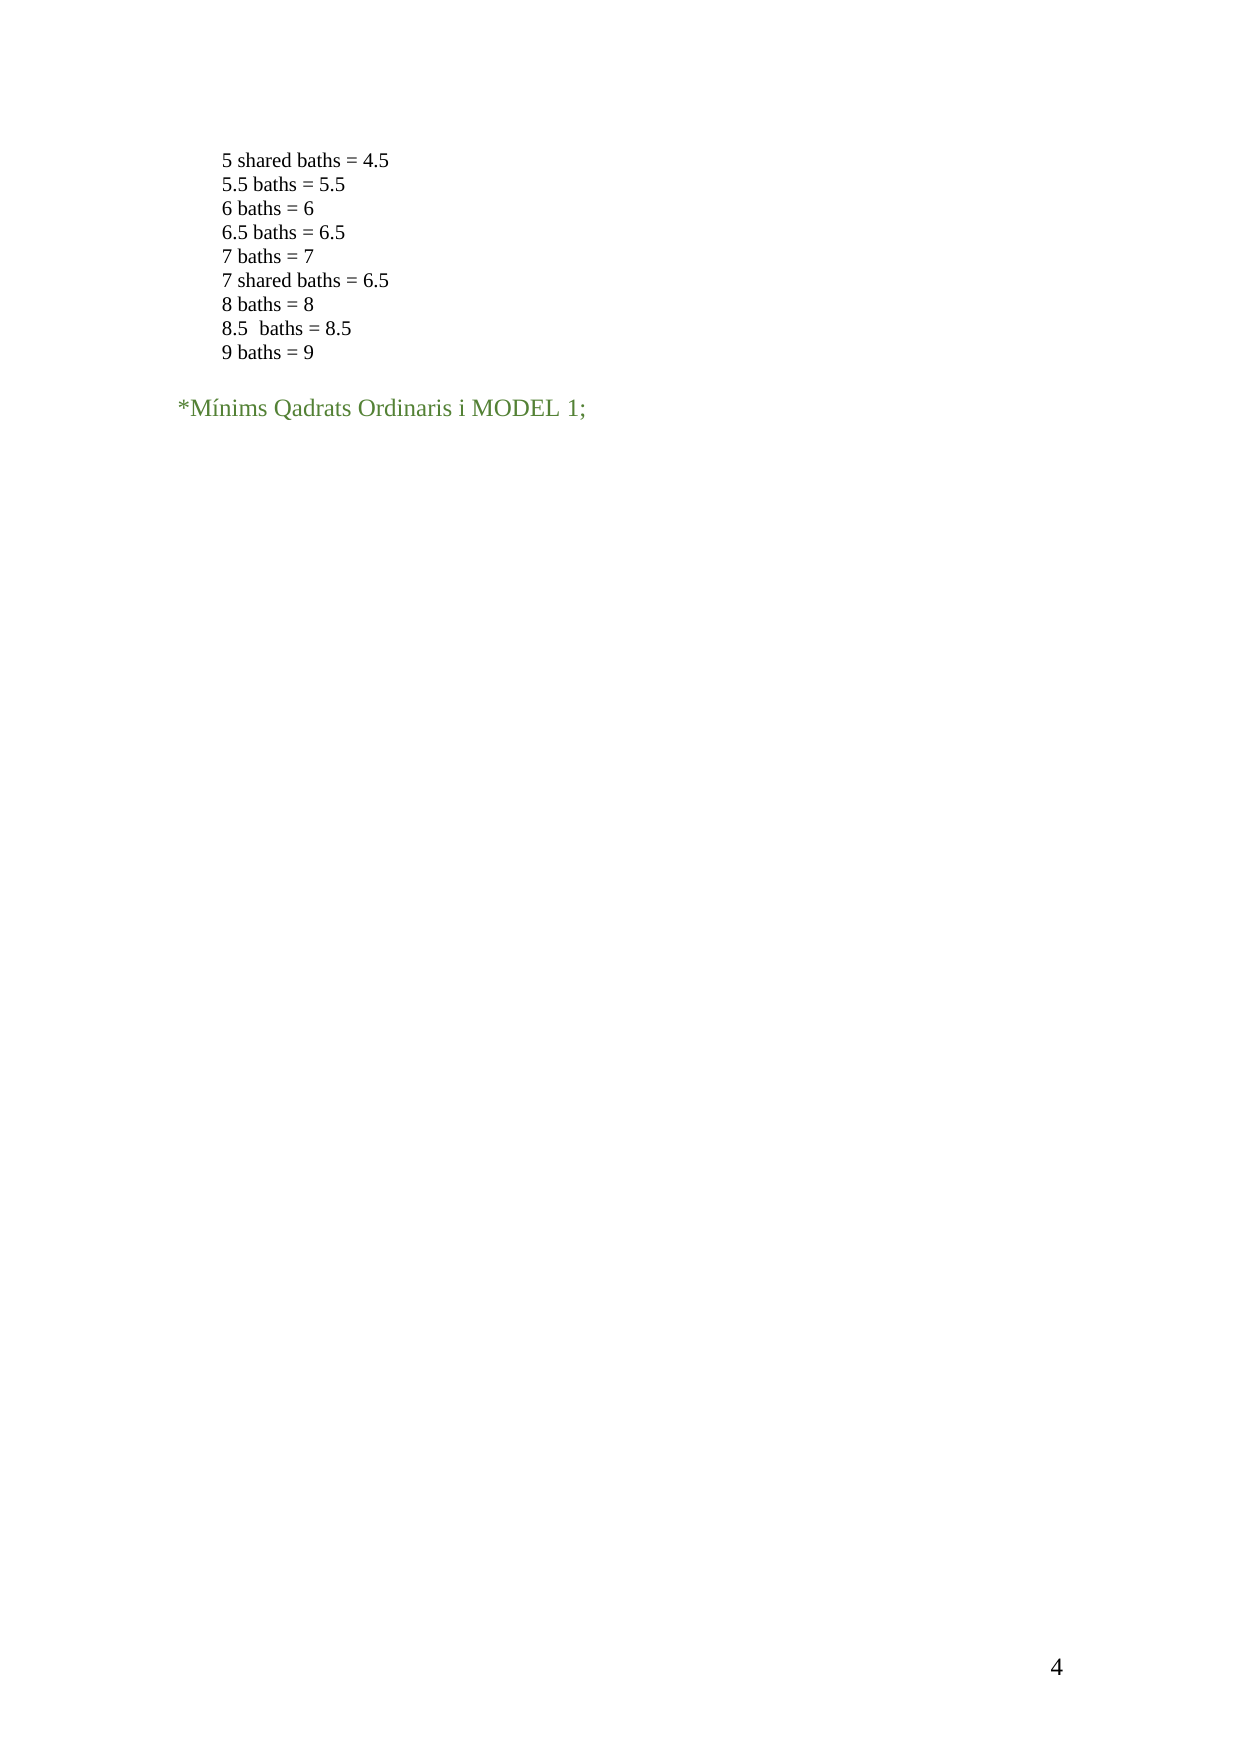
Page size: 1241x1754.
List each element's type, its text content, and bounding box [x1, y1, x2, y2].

text 7 baths = 7 [222, 244, 1063, 268]
text *Mínims Qadrats Ordinaris i MODEL 1; [177, 393, 1063, 422]
text 6.5 baths = 6.5 [222, 220, 1063, 244]
text 8 baths = 8 [222, 292, 1063, 316]
text 6 baths = 6 [222, 196, 1063, 220]
list baths = 8.5 [222, 316, 1063, 340]
text 9 baths = 9 [222, 340, 1063, 364]
text 7 shared baths = 6.5 [222, 268, 1063, 292]
text 5 shared baths = 4.5 [222, 148, 1063, 172]
text 5.5 baths = 5.5 [222, 172, 1063, 196]
